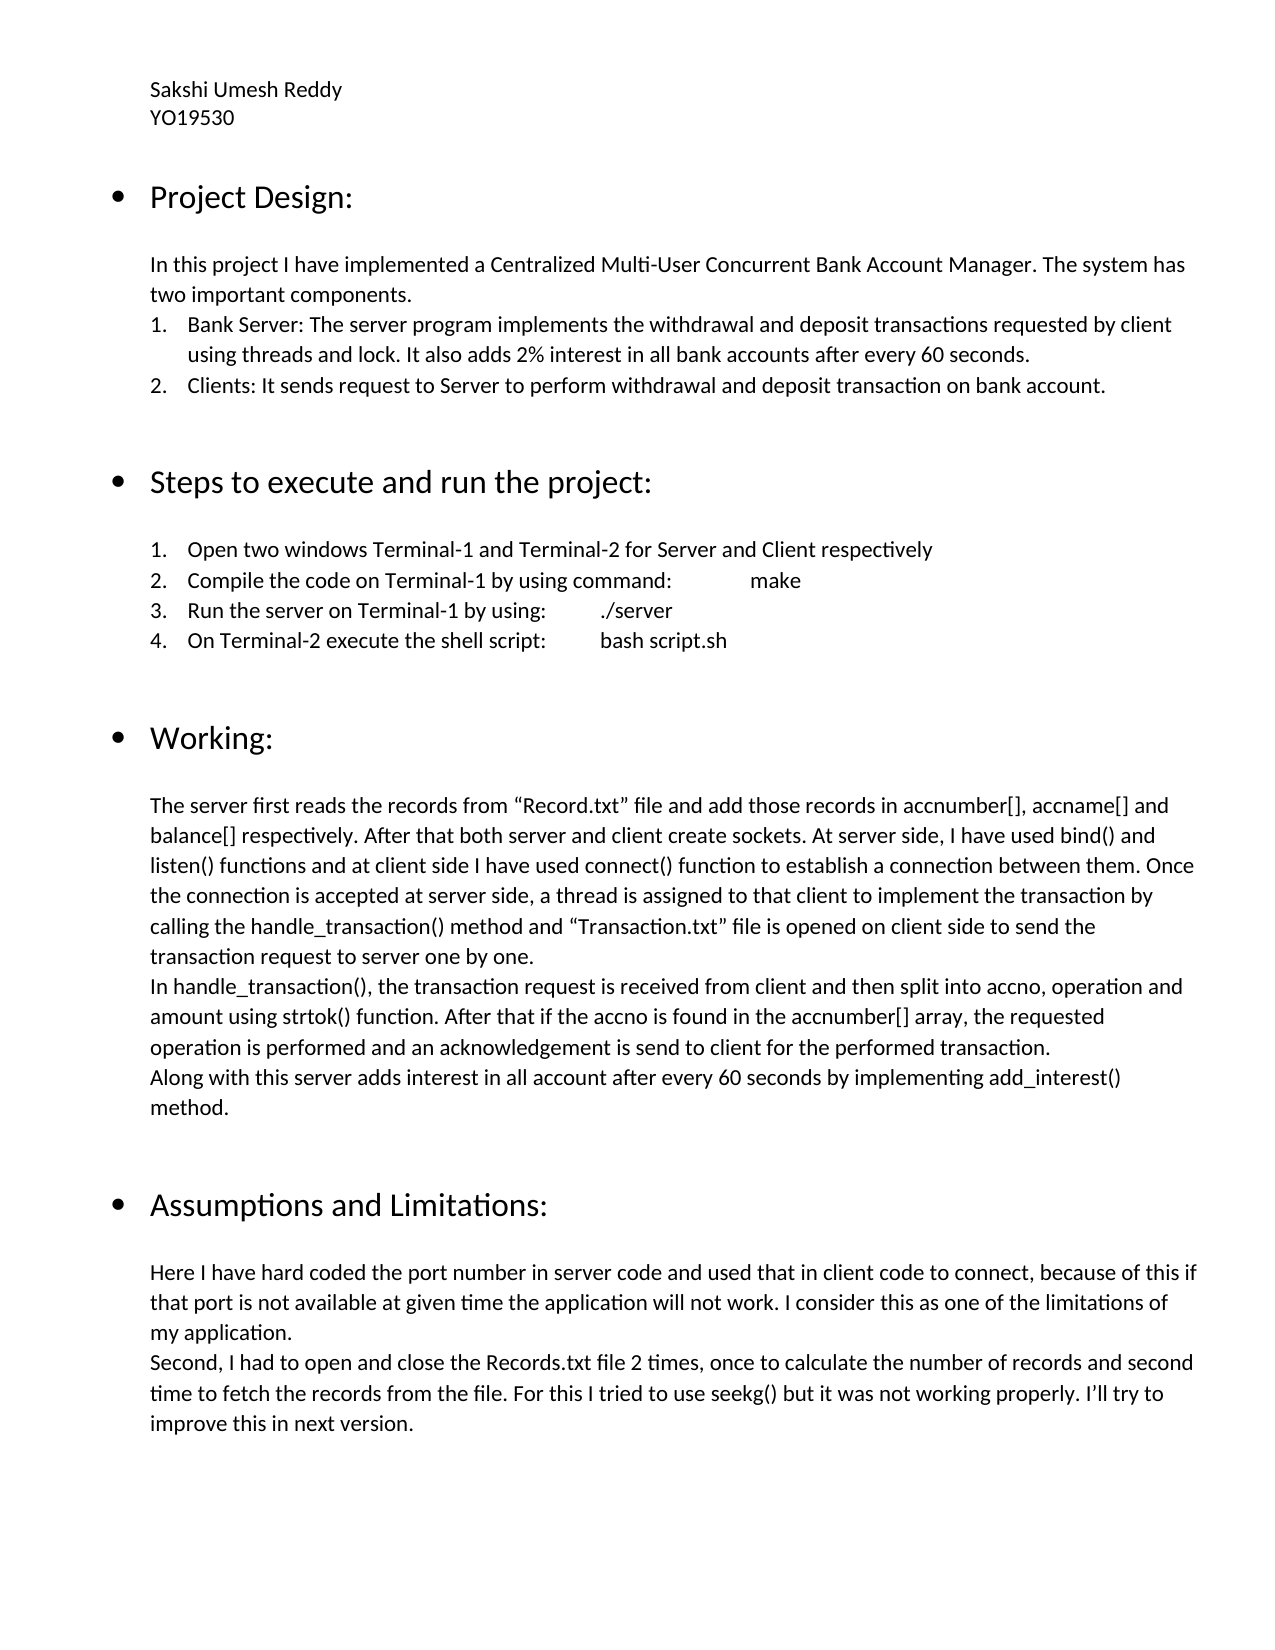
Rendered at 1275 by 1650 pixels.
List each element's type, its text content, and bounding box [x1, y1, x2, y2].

list Project Design: [112, 176, 1200, 216]
list Here I have hard coded the port number in server code and used that in client code to connect, because of this if that port is not available at given time the application will not work. I consider this as one of the limitations of my application. [150, 1258, 1200, 1346]
list The server first reads the records from “Record.txt” file and add those records in accnumber[], accname[] and balance[] respectively. After that both server and client create sockets. At server side, I have used bind() and listen() functions and at client side I have used connect() function to establish a connection between them. Once the connection is accepted at server side, a thread is assigned to that client to implement the transaction by calling the handle_transaction() method and “Transaction.txt” file is opened on client side to send the transaction request to server one by one. [150, 791, 1200, 970]
list In this project I have implemented a Centralized Multi-User Concurrent Bank Account Manager. The system has two important components. [150, 250, 1200, 308]
list Along with this server adds interest in all account after every 60 seconds by implementing add_interest() method. [150, 1063, 1200, 1121]
list Bank Server: The server program implements the withdrawal and deposit transactions requested by client using threads and lock. It also adds 2% interest in all bank accounts after every 60 seconds. [150, 310, 1200, 368]
list Steps to execute and run the project: [112, 461, 1200, 502]
list Compile the code on Terminal-1 by using command: make [150, 566, 1200, 594]
list Clients: It sends request to Server to perform withdrawal and deposit transaction on bank account. [150, 371, 1200, 399]
list On Terminal-2 execute the shell script: bash script.sh [150, 626, 1200, 654]
list Working: [112, 717, 1200, 757]
list Run the server on Terminal-1 by using: ./server [150, 596, 1200, 624]
list In handle_transaction(), the transaction request is received from client and then split into accno, operation and amount using strtok() function. After that if the accno is found in the accnumber[] array, the requested operation is performed and an acknowledgement is send to client for the performed transaction. [150, 972, 1200, 1061]
text YO19530 [75, 103, 1200, 131]
text Sakshi Umesh Reddy [75, 75, 1200, 103]
list Assumptions and Limitations: [112, 1184, 1200, 1224]
list Second, I had to open and close the Records.txt file 2 times, once to calculate the number of records and second time to fetch the records from the file. For this I tried to use seekg() but it was not working properly. I’ll try to improve this in next version. [150, 1348, 1200, 1437]
list Open two windows Terminal-1 and Terminal-2 for Server and Client respectively [150, 536, 1200, 563]
